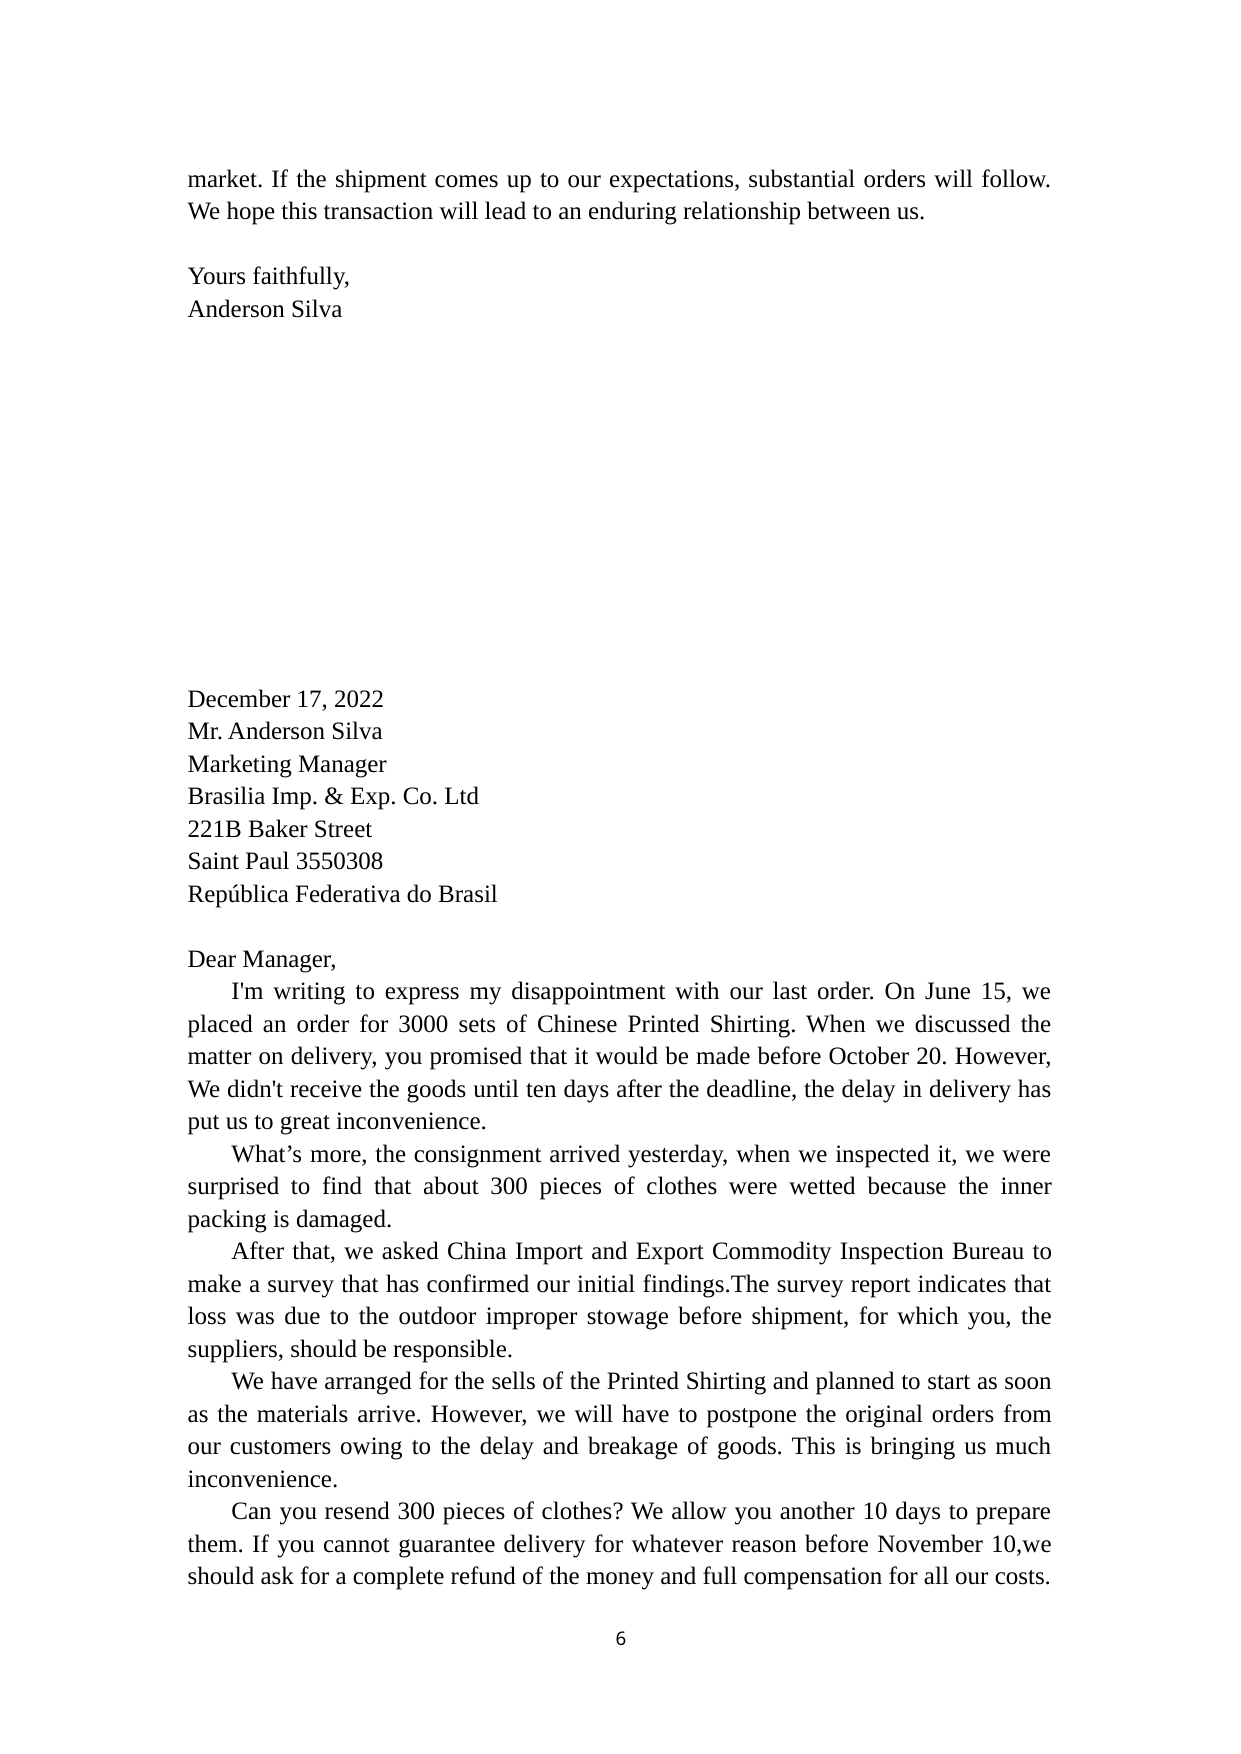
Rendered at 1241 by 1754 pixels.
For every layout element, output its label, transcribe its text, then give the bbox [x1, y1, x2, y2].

text 221B Baker Street [187, 812, 1053, 844]
text I'm writing to express my disappointment with our last order. On June 15, we placed an order for 3000 sets of Chinese Printed Shirting. When we discussed the matter on delivery, you promised that it would be made before October 20. However, We didn't receive the goods until ten days after the deadline, the delay in delivery has put us to great inconvenience. [187, 974, 1053, 1137]
text Can you resend 300 pieces of clothes? We allow you another 10 days to prepare them. If you cannot guarantee delivery for whatever reason before November 10,we should ask for a complete refund of the money and full compensation for all our costs. [187, 1494, 1053, 1592]
text República Federativa do Brasil [187, 877, 1053, 909]
text Dear Manager, [187, 942, 1053, 974]
text December 17, 2022 [187, 682, 1053, 714]
text Mr. Anderson Silva [187, 714, 1053, 747]
text Brasilia Imp. & Exp. Co. Ltd [187, 779, 1053, 812]
text We have arranged for the sells of the Printed Shirting and planned to start as soon as the materials arrive. However, we will have to postpone the original orders from our customers owing to the delay and breakage of goods. This is bringing us much inconvenience. [187, 1364, 1053, 1494]
text After that, we asked China Import and Export Commodity Inspection Bureau to make a survey that has confirmed our initial findings.The survey report indicates that loss was due to the outdoor improper stowage before shipment, for which you, the suppliers, should be responsible. [187, 1234, 1053, 1364]
text Saint Paul 3550308 [187, 844, 1053, 877]
text Marketing Manager [187, 747, 1053, 779]
text What’s more, the consignment arrived yesterday, when we inspected it, we were surprised to find that about 300 pieces of clothes were wetted because the inner packing is damaged. [187, 1137, 1053, 1234]
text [187, 162, 1053, 227]
text Anderson Silva [187, 292, 1053, 324]
text Yours faithfully, [187, 259, 1053, 292]
